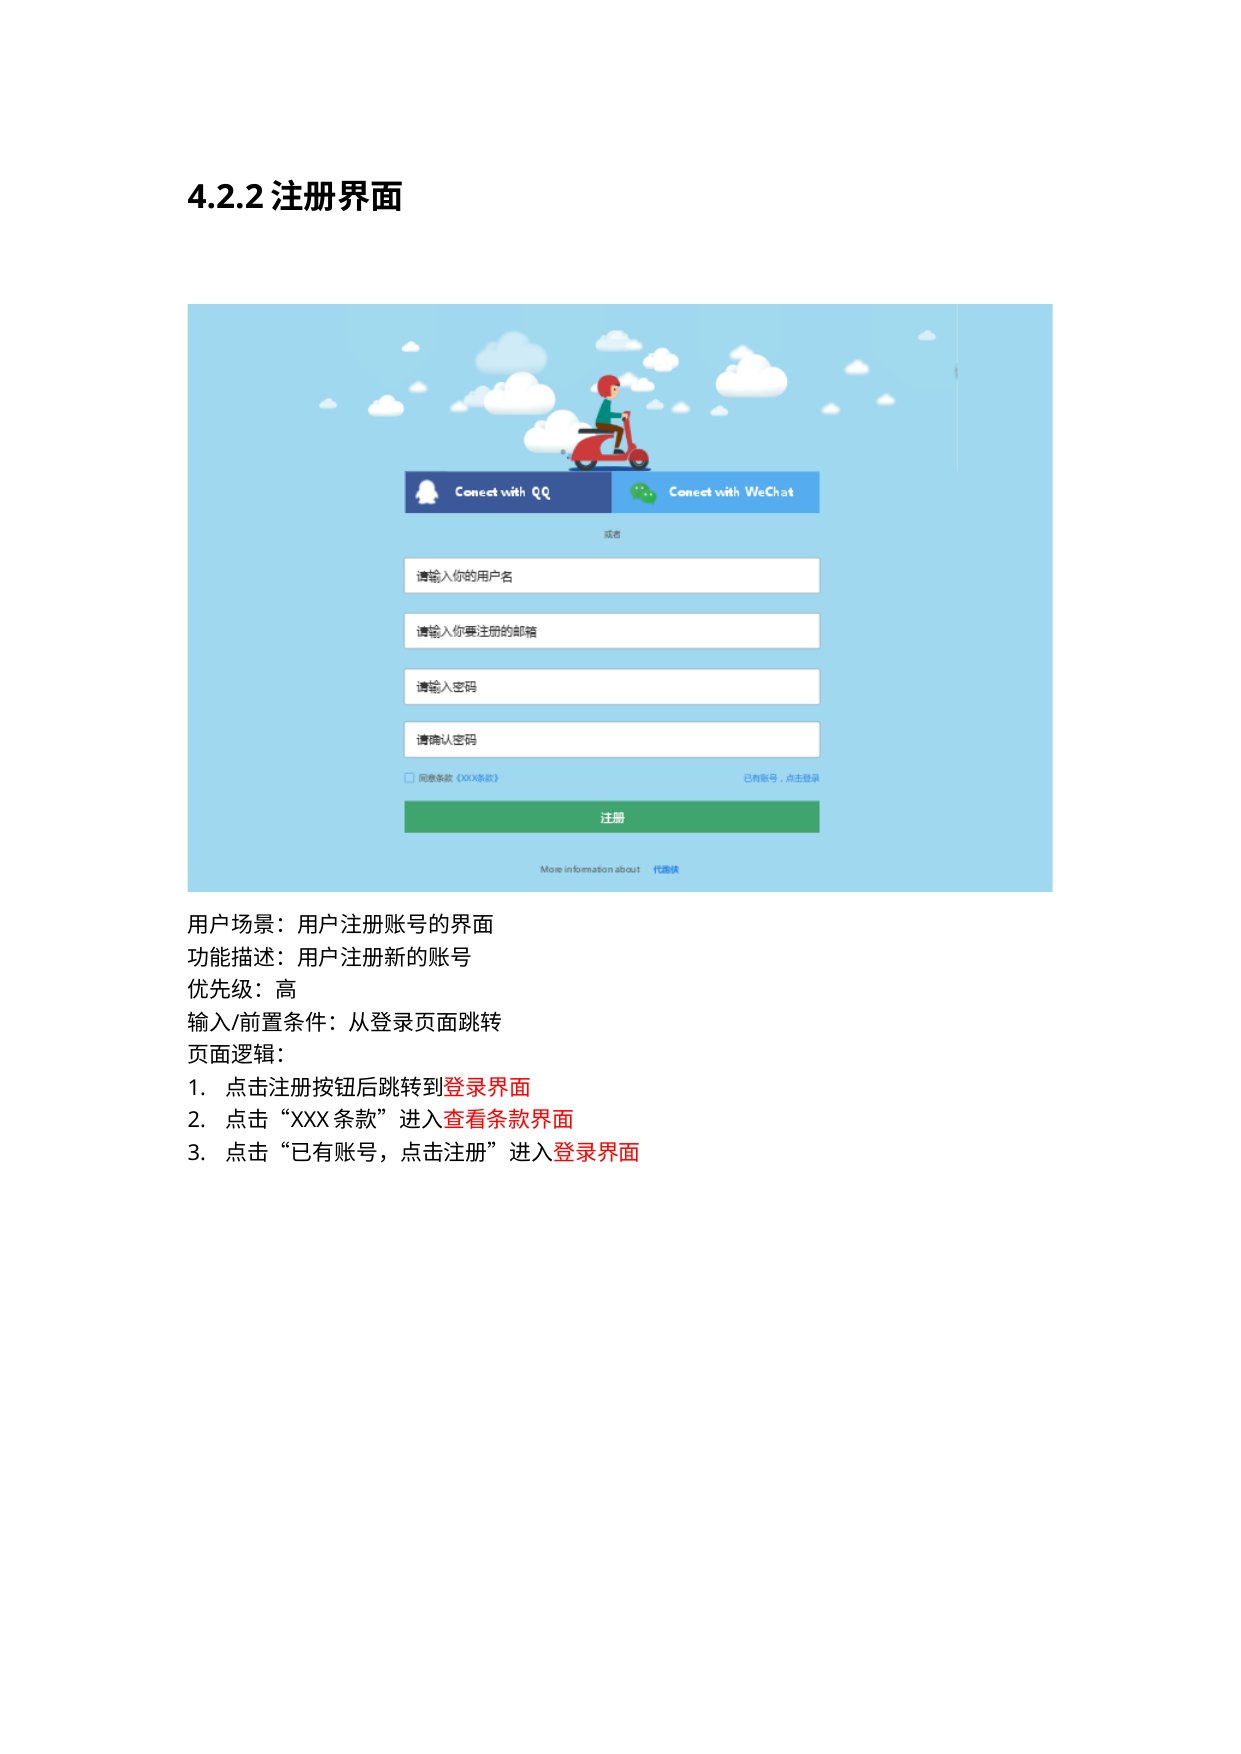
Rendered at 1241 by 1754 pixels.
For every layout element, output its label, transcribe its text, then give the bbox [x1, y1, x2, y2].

text 功能描述：用户注册新的账号 [187, 939, 1053, 972]
picture [187, 304, 1053, 892]
text 优先级：高 [187, 972, 1053, 1004]
text 输入/前置条件：从登录页面跳转 [187, 1004, 1053, 1037]
subtitle 4.2.2注册界面 [187, 162, 1053, 227]
list 点击注册按钮后跳转到登录界面 [187, 1069, 1053, 1102]
text 用户场景：用户注册账号的界面 [187, 907, 1053, 939]
text 页面逻辑： [187, 1037, 1053, 1069]
list 点击“XXX条款”进入查看条款界面 [187, 1102, 1053, 1134]
list 点击“已有账号，点击注册”进入登录界面 [187, 1134, 1053, 1167]
